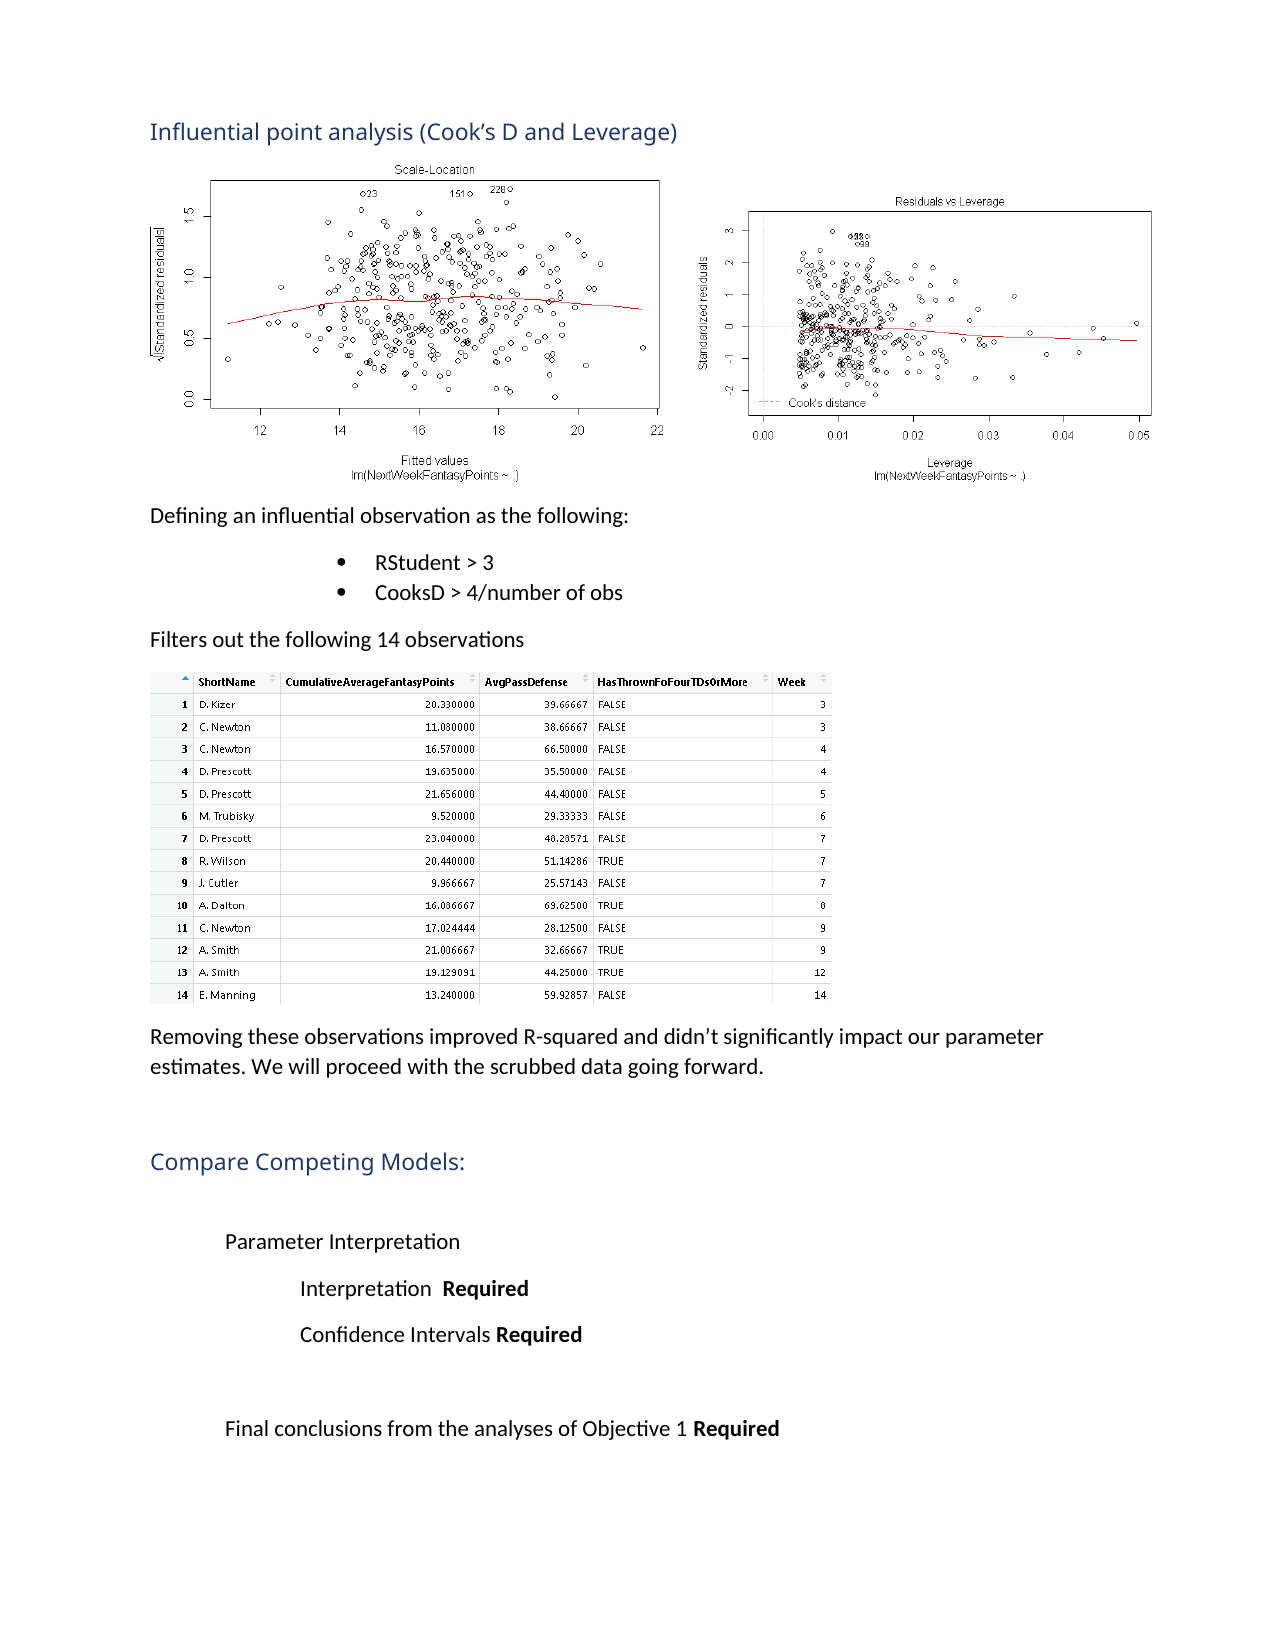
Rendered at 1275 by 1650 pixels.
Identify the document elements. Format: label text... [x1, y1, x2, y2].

subtitle Compare Competing Models: [150, 1146, 1125, 1177]
text Filters out the following 14 observations [150, 625, 1125, 653]
text Defining an influential observation as the following: [150, 501, 1125, 529]
list CooksD > 4/number of obs [337, 578, 1125, 606]
text Confidence Intervals Required [150, 1321, 1125, 1349]
subtitle Influential point analysis (Cook’s D and Leverage) [150, 116, 1125, 147]
picture [150, 149, 690, 483]
picture [150, 672, 832, 1004]
text Final conclusions from the analyses of Objective 1 Required [150, 1414, 1125, 1442]
text Parameter Interpretation [150, 1227, 1125, 1255]
text Interpretation Required [150, 1274, 1125, 1302]
list RStudent > 3 [337, 548, 1125, 576]
picture [694, 183, 1178, 483]
text Removing these observations improved R-squared and didn’t significantly impact our parameter estimates. We will proceed with the scrubbed data going forward. [150, 1022, 1125, 1081]
